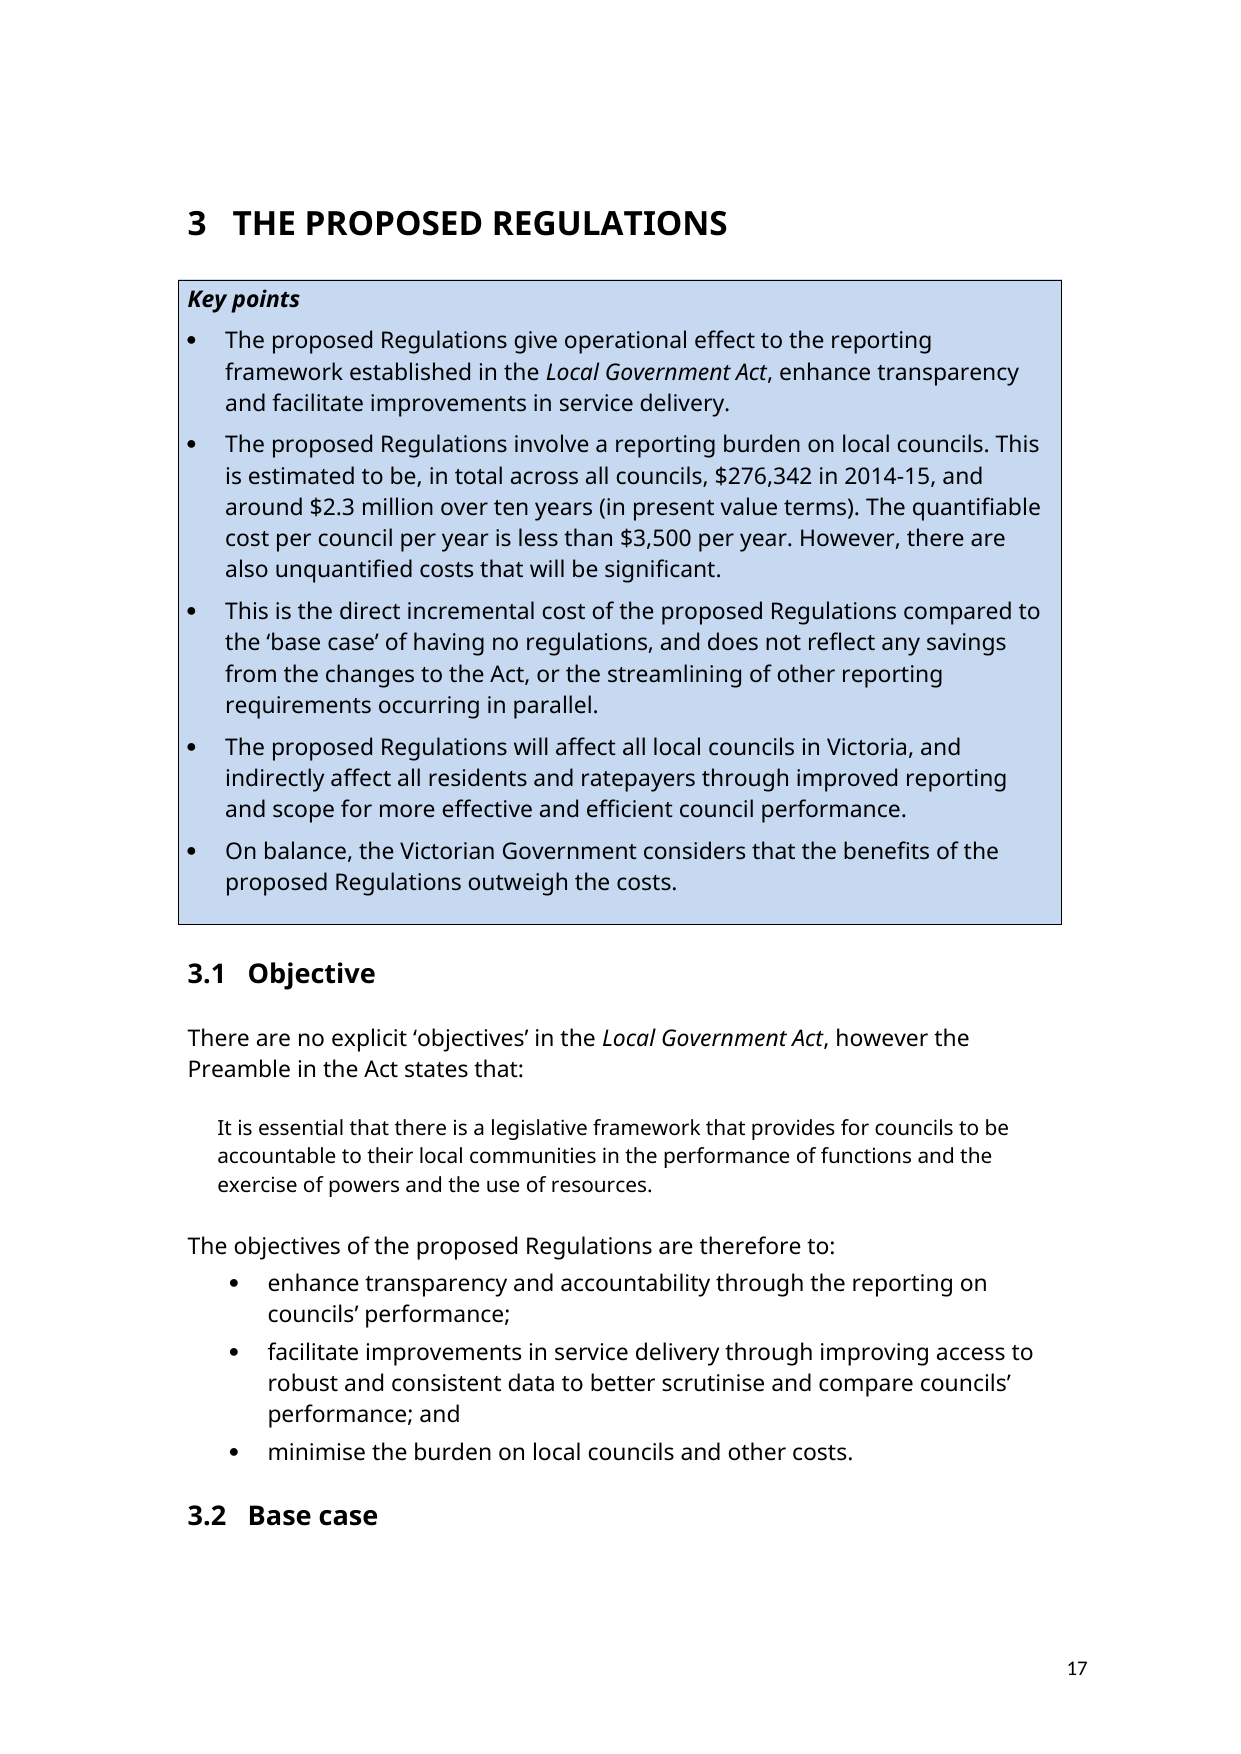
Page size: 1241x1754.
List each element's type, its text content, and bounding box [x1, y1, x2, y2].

subtitle THE PROPOSED REGULATIONS [187, 200, 1053, 245]
list minimise the burden on local councils and other costs. [230, 1436, 1053, 1467]
list The proposed Regulations involve a reporting burden on local councils. This is estimated to be, in total across all councils, $276,342 in 2014-15, and around $2.3 million over ten years (in present value terms). The quantifiable cost per council per year is less than $3,500 per year. However, there are also unquantified costs that will be significant. [179, 425, 1061, 585]
subtitle Base case [187, 1496, 1053, 1533]
text Key points [179, 281, 1061, 314]
text There are no explicit ‘objectives’ in the Local Government Act, however the Preamble in the Act states that: [187, 1022, 1053, 1085]
list On balance, the Victorian Government considers that the benefits of the proposed Regulations outweigh the costs. [179, 832, 1061, 897]
list The proposed Regulations will affect all local councils in Victoria, and indirectly affect all residents and ratepayers through improved reporting and scope for more effective and efficient council performance. [179, 727, 1061, 824]
subtitle Objective [187, 954, 1053, 991]
text It is essential that there is a legislative framework that provides for councils to be accountable to their local communities in the performance of functions and the exercise of powers and the use of resources. [217, 1113, 1015, 1198]
list This is the direct incremental cost of the proposed Regulations compared to the ‘base case’ of having no regulations, and does not reflect any savings from the changes to the Act, or the streamlining of other reporting requirements occurring in parallel. [179, 592, 1061, 720]
text The objectives of the proposed Regulations are therefore to: [187, 1230, 1053, 1261]
list The proposed Regulations give operational effect to the reporting framework established in the Local Government Act, enhance transparency and facilitate improvements in service delivery. [179, 321, 1061, 418]
list enhance transparency and accountability through the reporting on councils’ performance; [230, 1267, 1053, 1330]
list facilitate improvements in service delivery through improving access to robust and consistent data to better scrutinise and compare councils’ performance; and [230, 1336, 1053, 1430]
